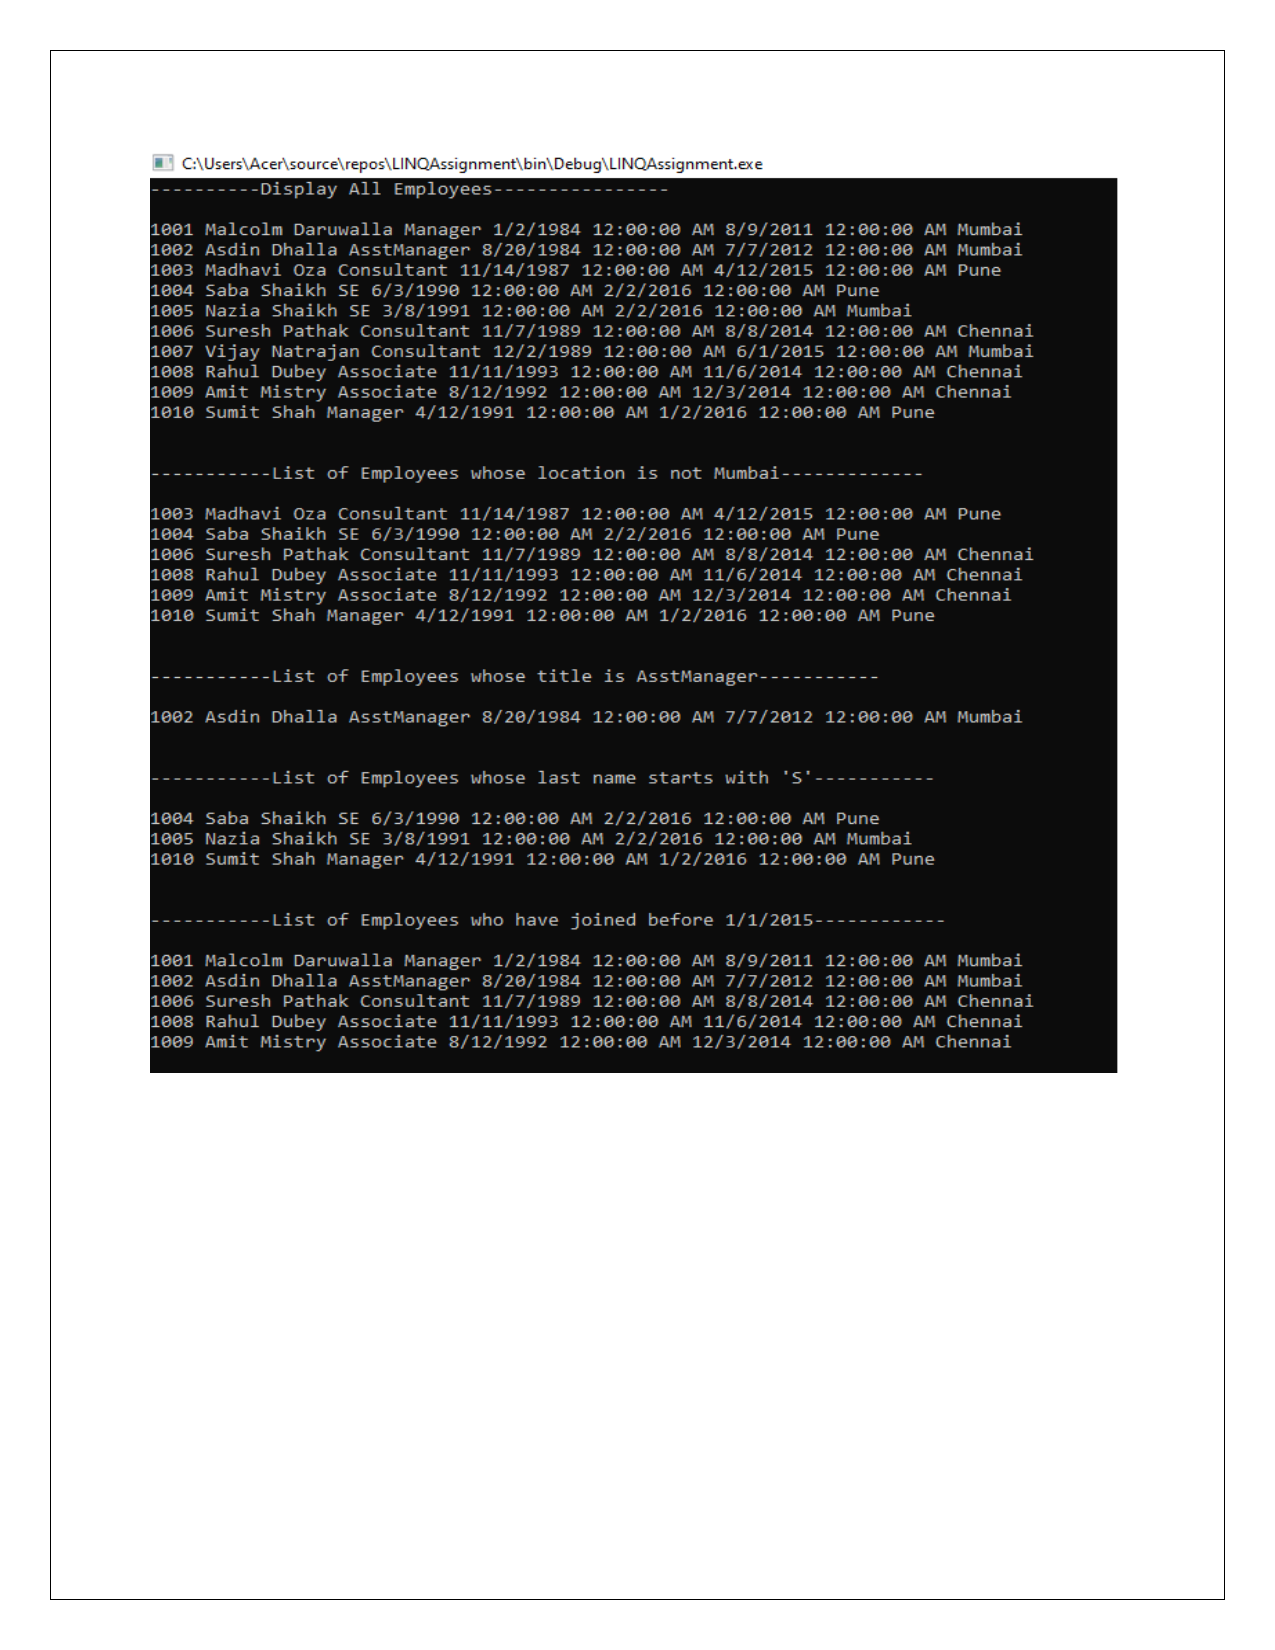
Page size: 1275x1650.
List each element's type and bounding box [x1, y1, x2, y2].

picture [150, 150, 1118, 1073]
